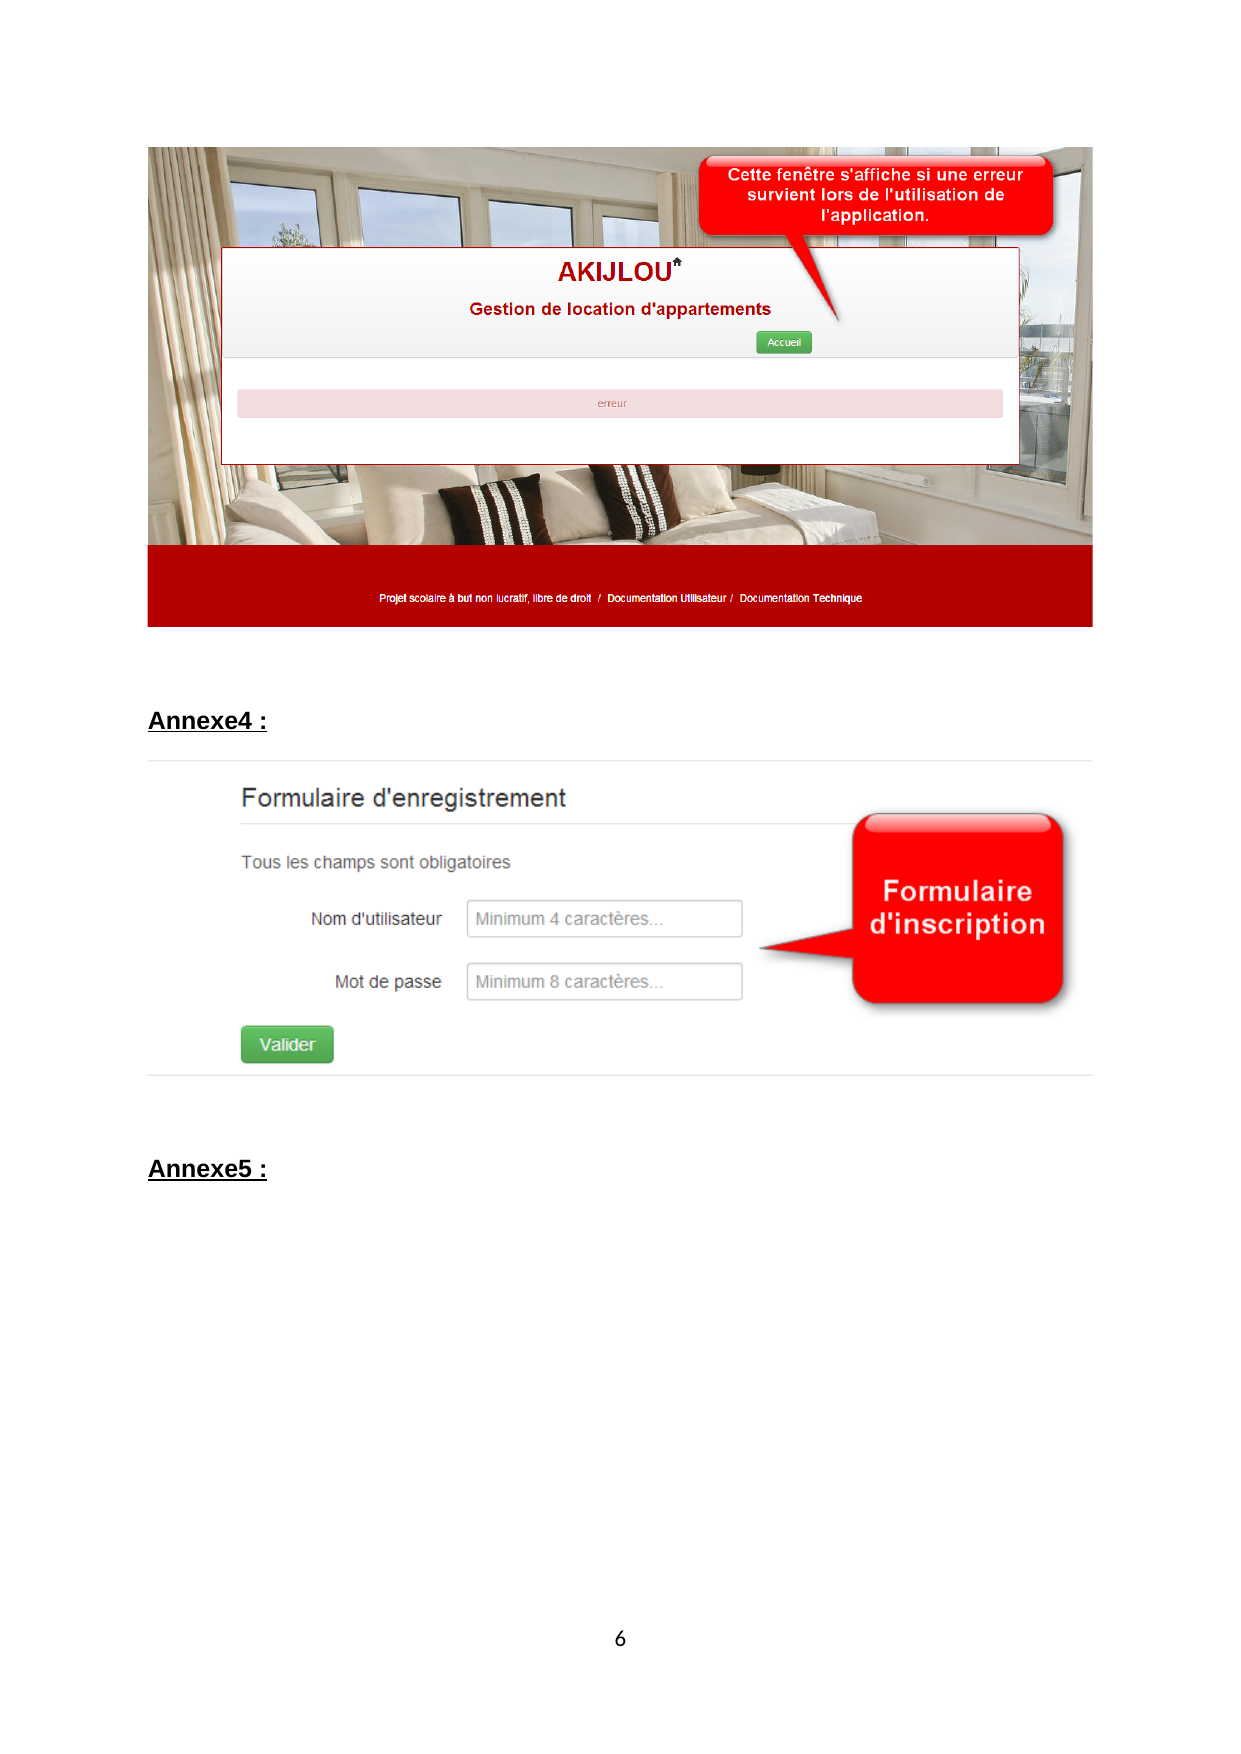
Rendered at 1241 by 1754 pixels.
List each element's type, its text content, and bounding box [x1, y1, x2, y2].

picture [147, 759, 1093, 1076]
picture [147, 147, 1093, 627]
text Annexe5 : [148, 1154, 1093, 1183]
text Annexe4 : [148, 706, 1093, 735]
